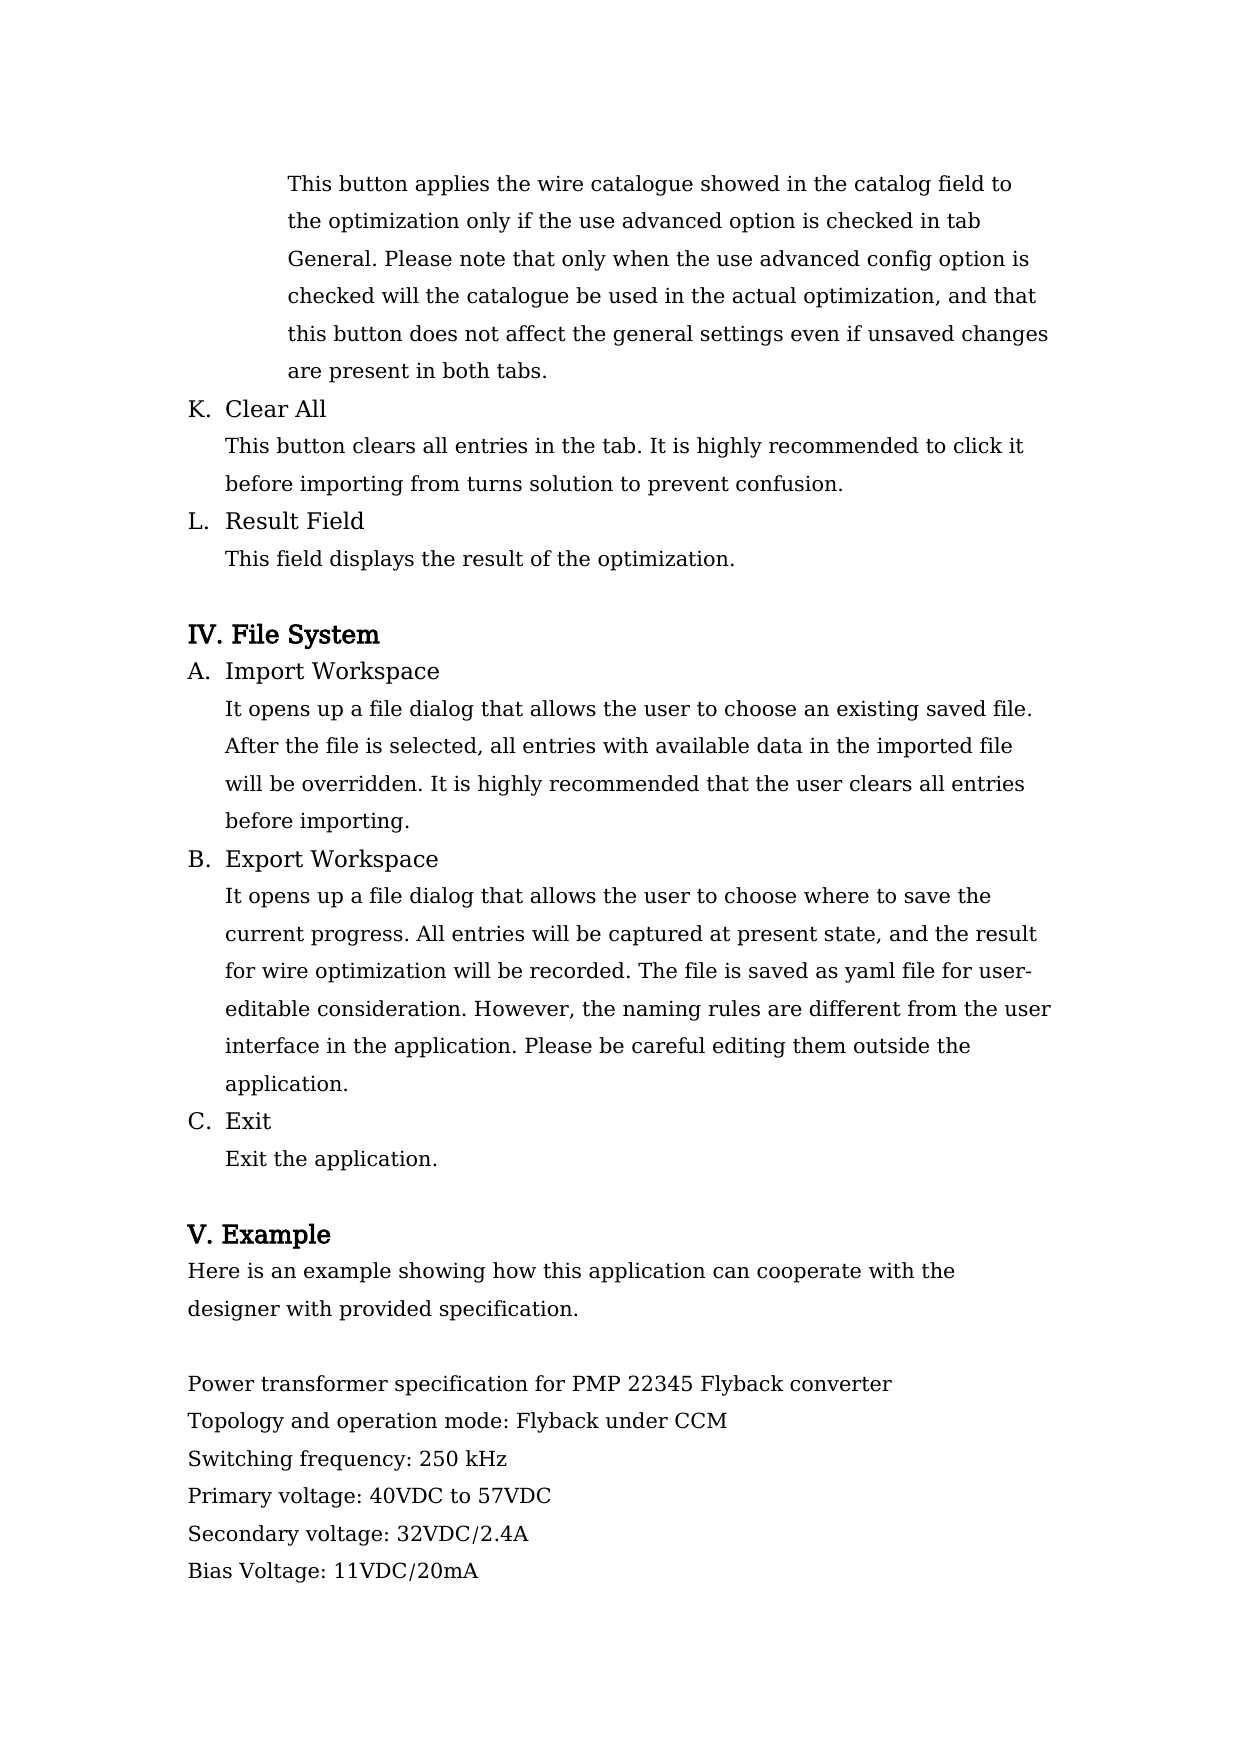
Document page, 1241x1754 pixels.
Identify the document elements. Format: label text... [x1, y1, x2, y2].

list V. Example [187, 1214, 1053, 1252]
list IV. File System [187, 614, 1053, 652]
list It opens up a file dialog that allows the user to choose an existing saved file. After the file is selected, all entries with available data in the imported file will be overridden. It is highly recommended that the user clears all entries before importing. [225, 689, 1053, 839]
list It opens up a file dialog that allows the user to choose where to save the current progress. All entries will be captured at present state, and the result for wire optimization will be recorded. The file is saved as yaml file for user-editable consideration. However, the naming rules are different from the user interface in the application. Please be careful editing them outside the application. [225, 877, 1053, 1102]
list Here is an example showing how this application can cooperate with the designer with provided specification. [187, 1252, 1053, 1327]
list Exit the application. [225, 1139, 1053, 1177]
list This field displays the result of the optimization. [225, 539, 1053, 577]
list Primary voltage: 40VDC to 57VDC [187, 1477, 1053, 1514]
list This button applies the wire catalogue showed in the catalog field to the optimization only if the use advanced option is checked in tab General. Please note that only when the use advanced config option is checked will the catalogue be used in the actual optimization, and that this button does not affect the general settings even if unsaved changes are present in both tabs. [287, 164, 1053, 389]
list This button clears all entries in the tab. It is highly recommended to click it before importing from turns solution to prevent confusion. [225, 427, 1053, 502]
list Topology and operation mode: Flyback under CCM [187, 1402, 1053, 1439]
list Clear All [187, 389, 1053, 427]
list Power transformer specification for PMP 22345 Flyback converter [187, 1364, 1053, 1402]
list Result Field [187, 502, 1053, 539]
list Secondary voltage: 32VDC/2.4A [187, 1514, 1053, 1552]
list Export Workspace [187, 839, 1053, 877]
list Exit [187, 1102, 1053, 1139]
list Switching frequency: 250 kHz [187, 1439, 1053, 1477]
list Bias Voltage: 11VDC/20mA [187, 1552, 1053, 1589]
list Import Workspace [187, 652, 1053, 689]
